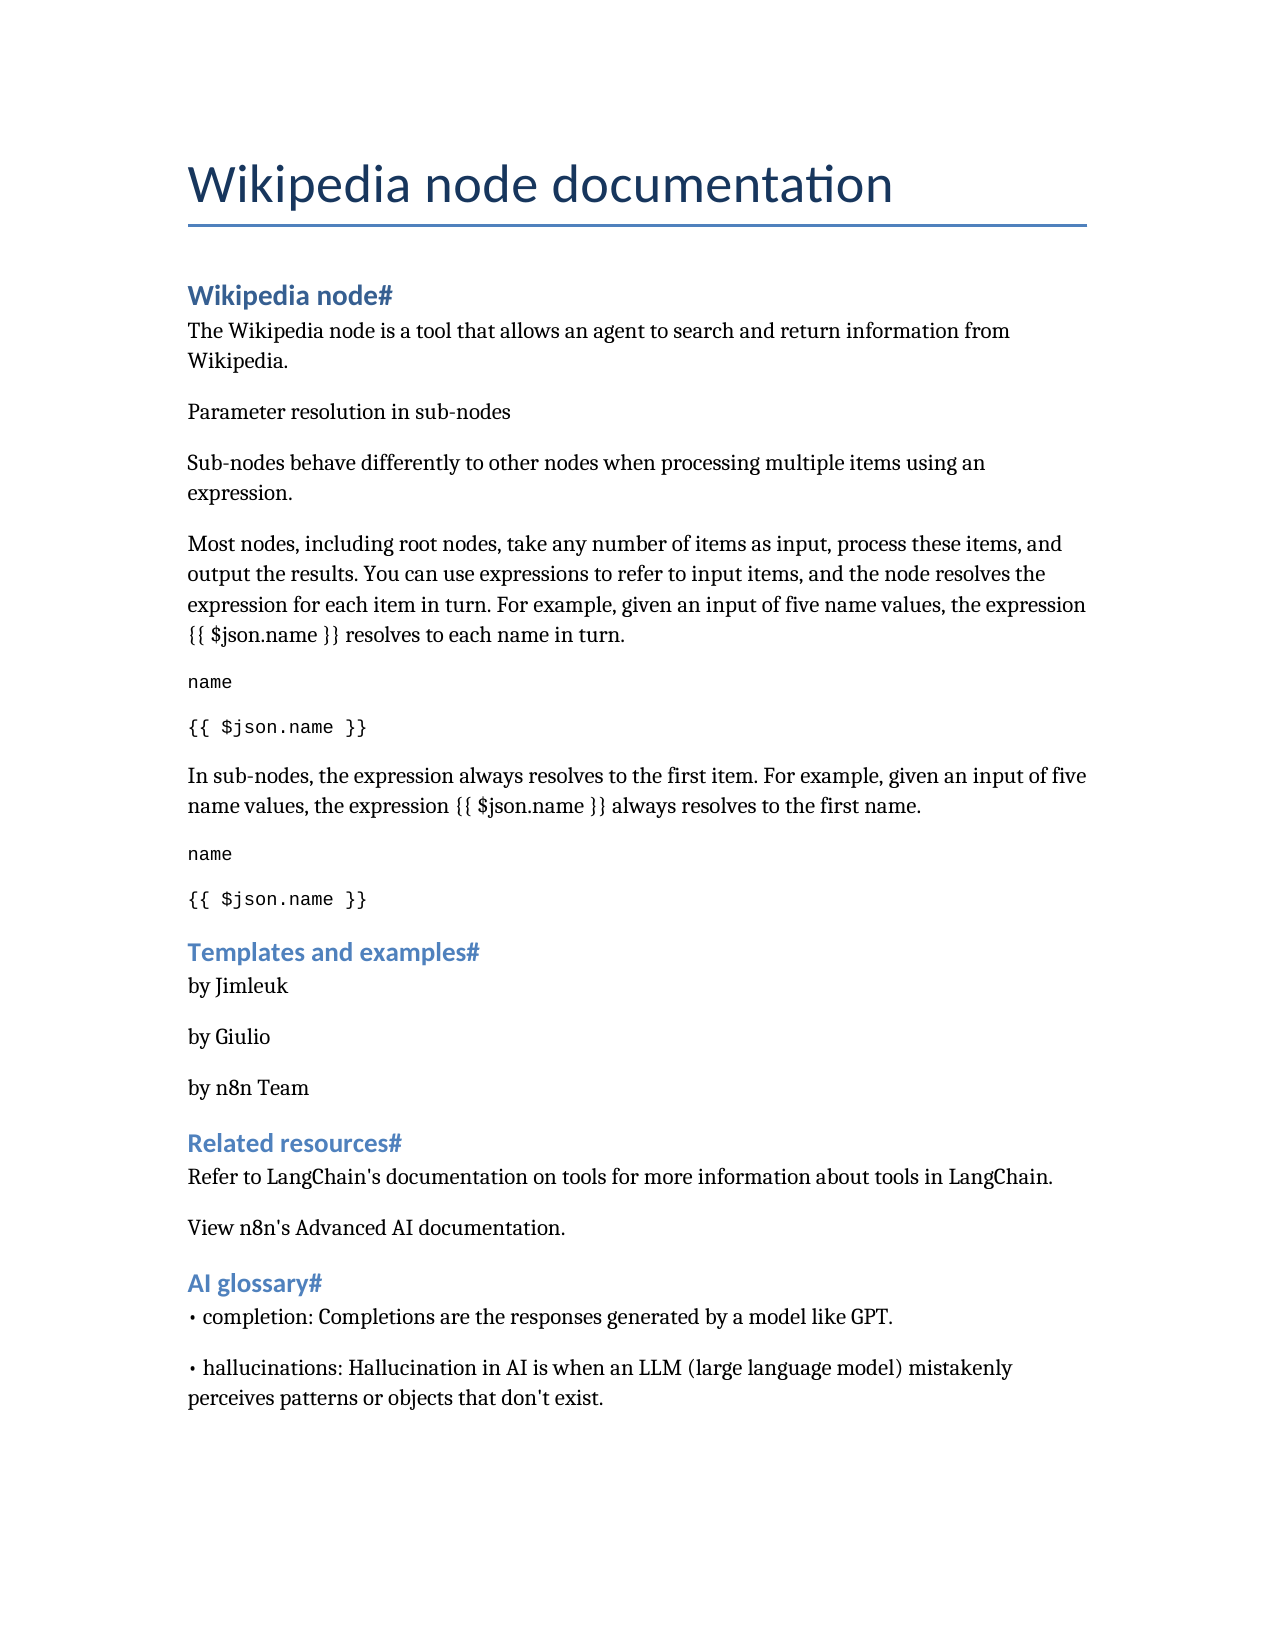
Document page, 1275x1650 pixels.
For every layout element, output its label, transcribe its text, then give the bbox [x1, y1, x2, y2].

subtitle Templates and examples# [187, 935, 1087, 968]
text Sub-nodes behave differently to other nodes when processing multiple items using an expression. [187, 450, 1087, 506]
text by Jimleuk [187, 973, 1087, 999]
subtitle Wikipedia node# [187, 277, 1087, 312]
text name [187, 673, 1087, 694]
text Most nodes, including root nodes, take any number of items as input, process these items, and output the results. You can use expressions to refer to input items, and the node resolves the expression for each item in turn. For example, given an input of five name values, the expression {{ $json.name }} resolves to each name in turn. [187, 531, 1087, 648]
text • hallucinations: Hallucination in AI is when an LLM (large language model) mistakenly perceives patterns or objects that don't exist. [187, 1355, 1087, 1411]
text Parameter resolution in sub-nodes [187, 399, 1087, 425]
title Wikipedia node documentation [187, 150, 1087, 227]
text name [187, 844, 1087, 866]
subtitle Related resources# [187, 1126, 1087, 1159]
text In sub-nodes, the expression always resolves to the first item. For example, given an input of five name values, the expression {{ $json.name }} always resolves to the first name. [187, 763, 1087, 820]
text by n8n Team [187, 1075, 1087, 1101]
text {{ $json.name }} [187, 889, 1087, 911]
text • completion: Completions are the responses generated by a model like GPT. [187, 1304, 1087, 1330]
text The Wikipedia node is a tool that allows an agent to search and return information from Wikipedia. [187, 317, 1087, 374]
subtitle AI glossary# [187, 1266, 1087, 1299]
text by Giulio [187, 1024, 1087, 1050]
text View n8n's Advanced AI documentation. [187, 1215, 1087, 1241]
text {{ $json.name }} [187, 718, 1087, 739]
text Refer to LangChain's documentation on tools for more information about tools in LangChain. [187, 1164, 1087, 1190]
